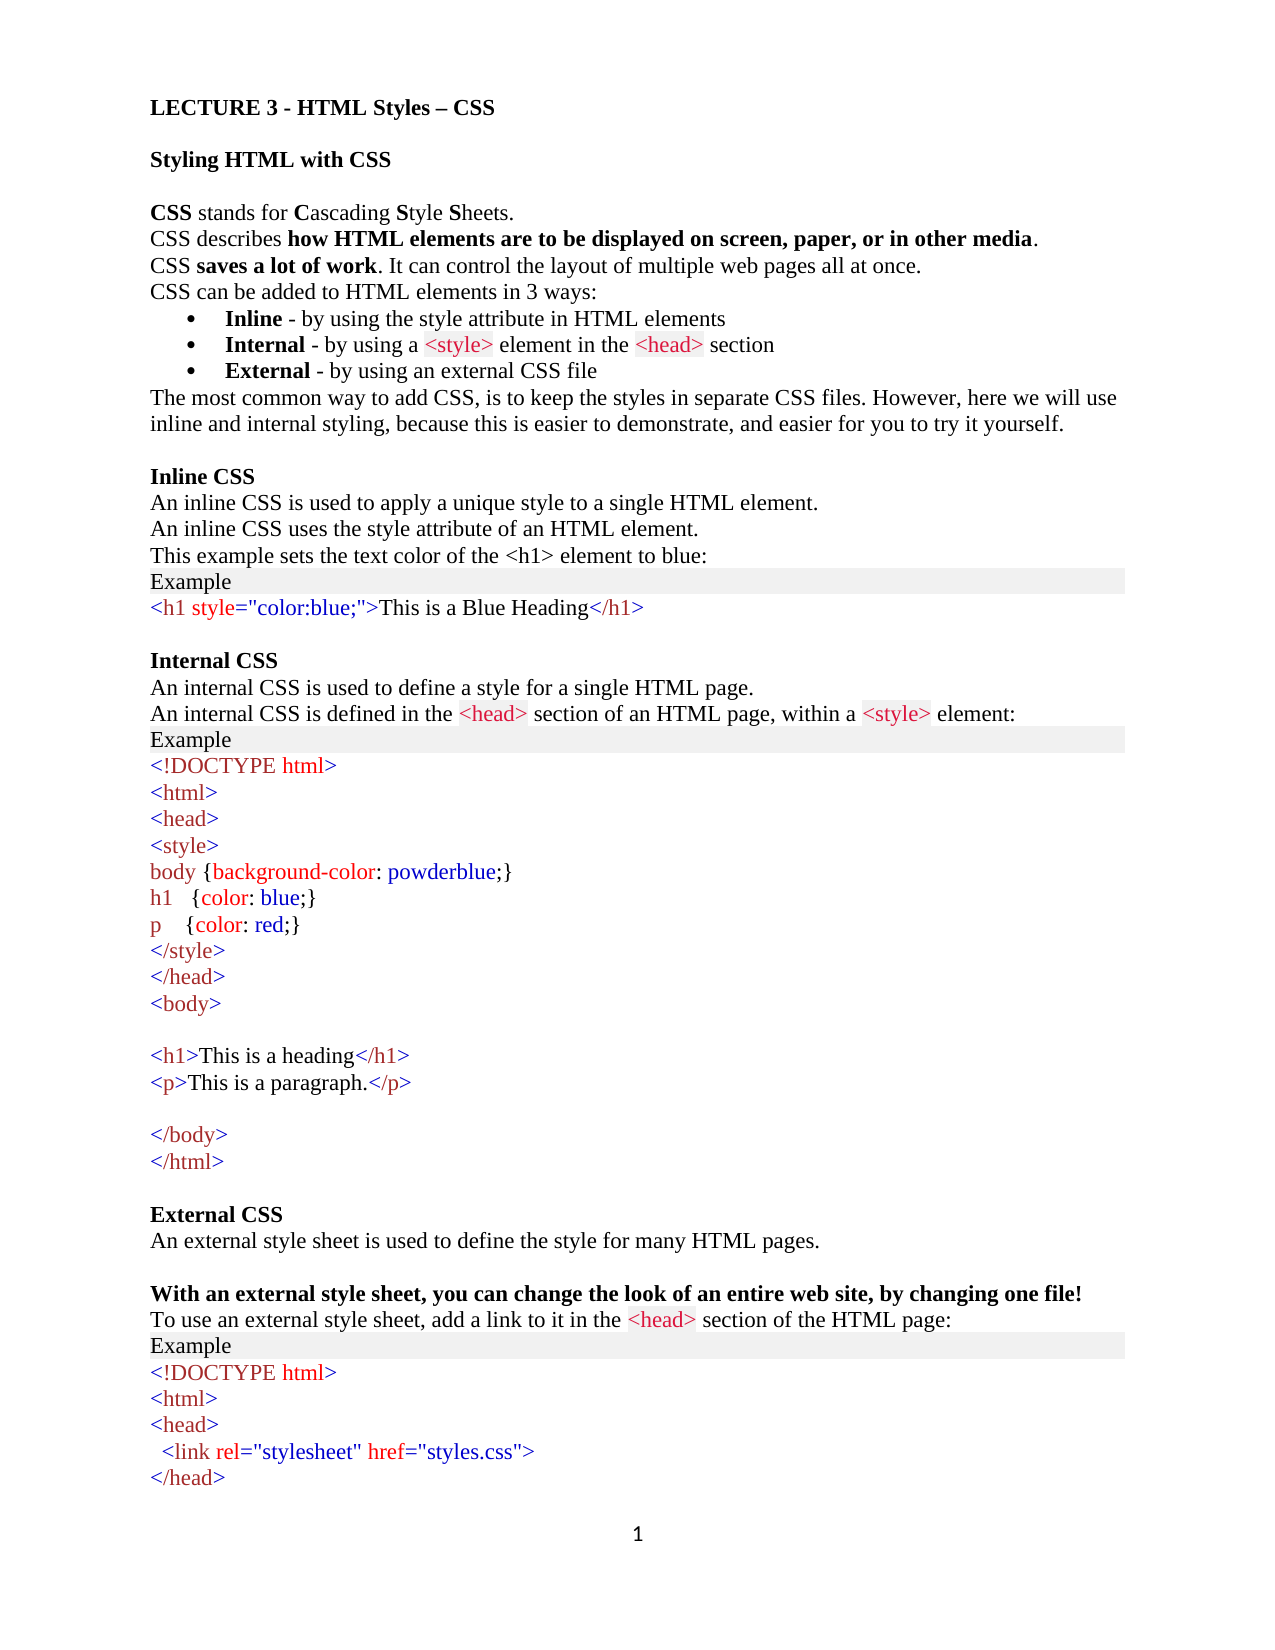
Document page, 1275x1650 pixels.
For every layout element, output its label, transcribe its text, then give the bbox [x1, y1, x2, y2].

text To use an external style sheet, add a link to it in the <head> section of the HTML page: [696, 1306, 1125, 1332]
subtitle Example [150, 568, 1125, 594]
text An inline CSS uses the style attribute of an HTML element. [150, 515, 1125, 542]
text With an external style sheet, you can change the look of an entire web site, by changing one file! [150, 1280, 1125, 1306]
text <!DOCTYPE html> <html> <head> <style> body {background-color: powderblue;} h1 {color: blue;} p {color: red;} </style> </head> <body> <h1>This is a heading</h1> <p>This is a paragraph.</p> </body> </html> [150, 753, 1125, 1174]
list Internal - by using a <style> element in the <head> section [187, 331, 424, 357]
list Internal - by using a <style> element in the <head> section [704, 331, 1125, 357]
list Internal - by using a <style> element in the <head> section [493, 331, 635, 357]
text An internal CSS is defined in the <head> section of an HTML page, within a <style> element: [150, 700, 459, 726]
subtitle External CSS [150, 1201, 1125, 1227]
text CSS can be added to HTML elements in 3 ways: [150, 278, 1125, 304]
text CSS stands for Cascading Style Sheets. [150, 199, 1125, 226]
subtitle Example [150, 726, 1125, 753]
subtitle Example [150, 1332, 1125, 1359]
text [150, 1359, 1125, 1491]
text An external style sheet is used to define the style for many HTML pages. [150, 1227, 1125, 1253]
text An internal CSS is used to define a style for a single HTML page. [150, 673, 1125, 700]
text <h1 style="color:blue;">This is a Blue Heading</h1> [150, 594, 1125, 621]
text LECTURE 3 - HTML Styles – CSS [150, 94, 1125, 120]
text CSS describes how HTML elements are to be displayed on screen, paper, or in other media. [150, 226, 1125, 252]
subtitle Styling HTML with CSS [150, 146, 1125, 173]
text CSS saves a lot of work. It can control the layout of multiple web pages all at once. [150, 252, 1125, 278]
list Inline - by using the style attribute in HTML elements [187, 304, 1125, 331]
text An inline CSS is used to apply a unique style to a single HTML element. [150, 489, 1125, 515]
text To use an external style sheet, add a link to it in the <head> section of the HTML page: [150, 1306, 628, 1332]
text This example sets the text color of the <h1> element to blue: [150, 542, 1125, 568]
list External - by using an external CSS file [187, 357, 1125, 384]
subtitle Internal CSS [150, 647, 1125, 673]
subtitle Inline CSS [150, 463, 1125, 489]
text The most common way to add CSS, is to keep the styles in separate CSS files. However, here we will use inline and internal styling, because this is easier to demonstrate, and easier for you to try it yourself. [150, 384, 1125, 436]
text An internal CSS is defined in the <head> section of an HTML page, within a <style> element: [528, 700, 862, 726]
